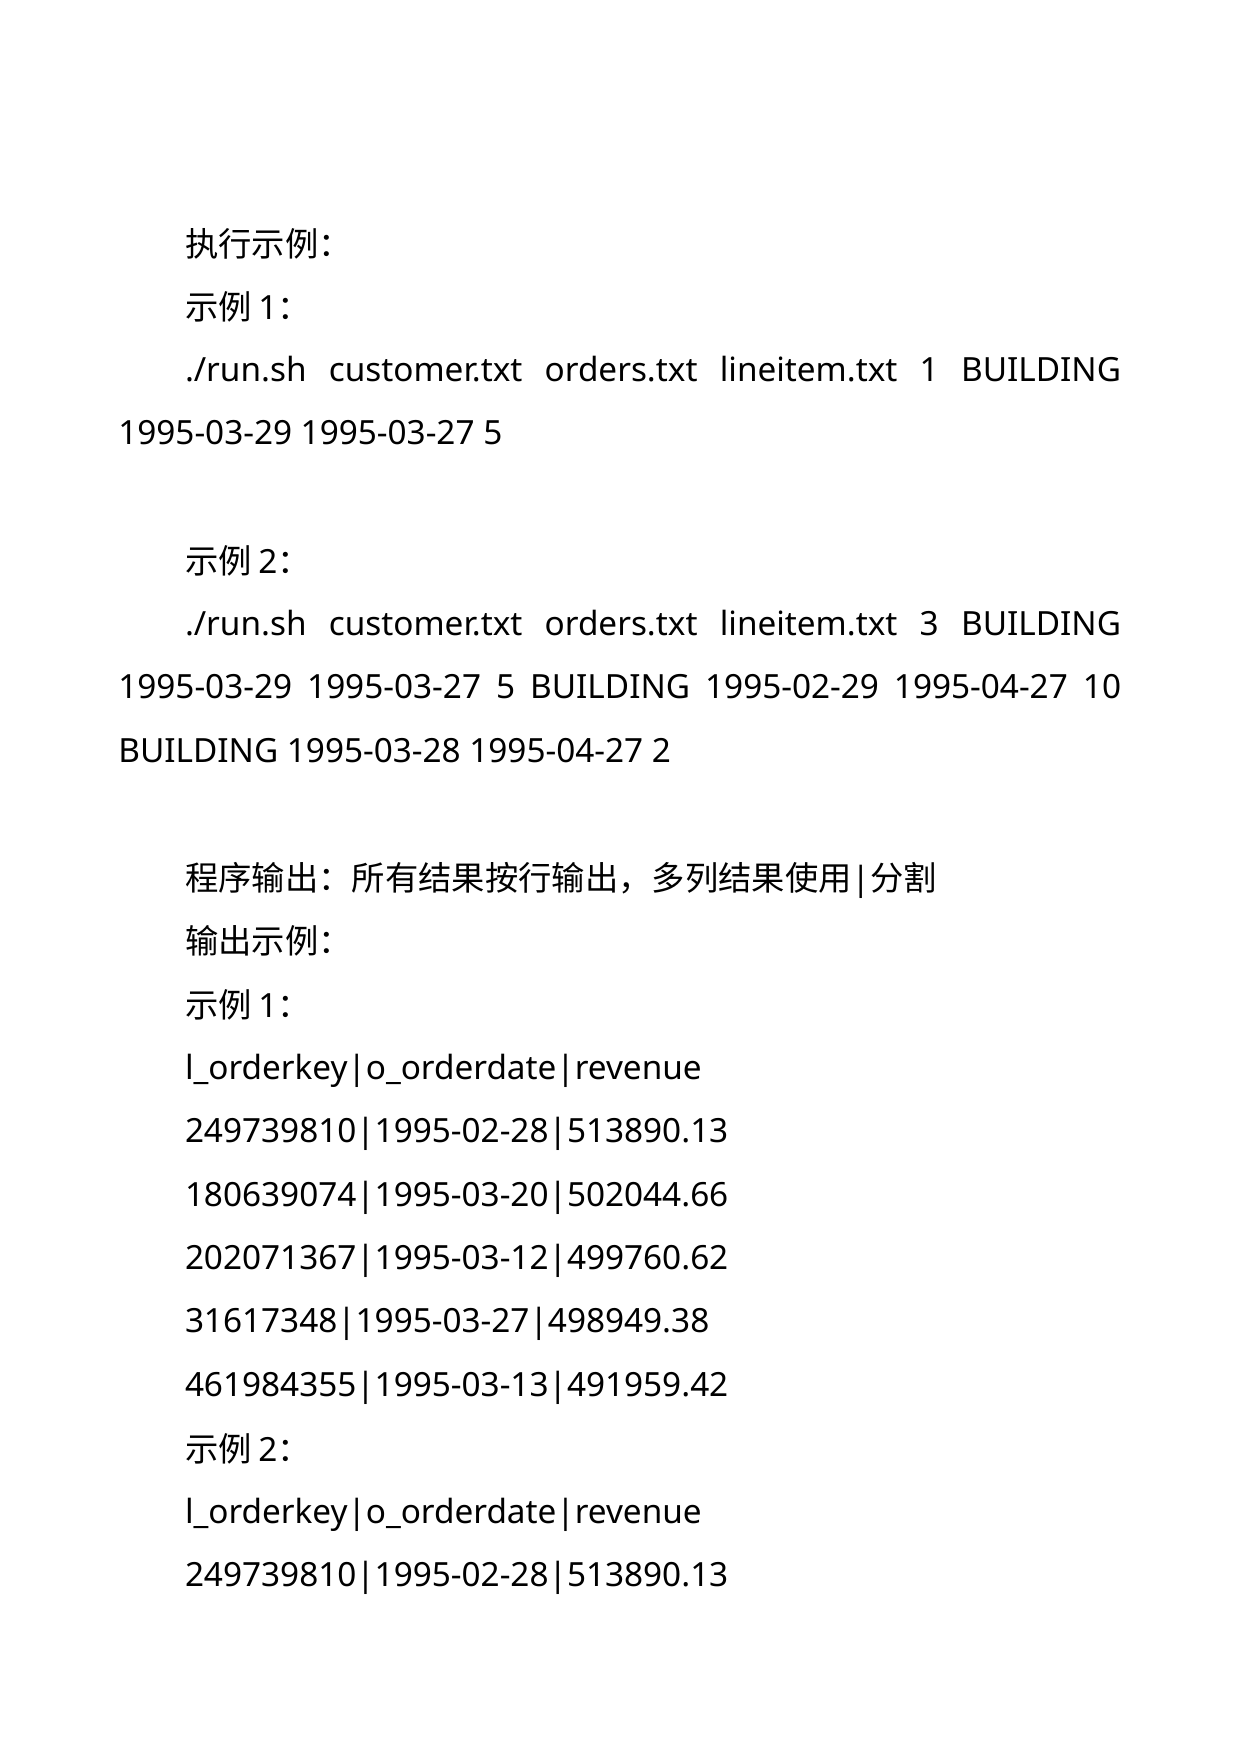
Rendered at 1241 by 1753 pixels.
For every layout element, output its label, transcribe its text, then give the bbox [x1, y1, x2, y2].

text 249739810|1995-02-28|513890.13 [118, 1542, 1122, 1606]
text ./run.sh customer.txt orders.txt lineitem.txt 1 BUILDING 1995-03-29 1995-03-27 5 [118, 337, 1122, 464]
text 202071367|1995-03-12|499760.62 [118, 1225, 1122, 1288]
text 执行示例： [118, 210, 1122, 273]
text 示例1： [118, 971, 1122, 1034]
text 249739810|1995-02-28|513890.13 [118, 1098, 1122, 1161]
text ./run.sh customer.txt orders.txt lineitem.txt 3 BUILDING 1995-03-29 1995-03-27 5 BUILDING 1995-02-29 1995-04-27 10 BUILDING 1995-03-28 1995-04-27 2 [118, 591, 1122, 781]
text 程序输出：所有结果按行输出，多列结果使用|分割 [118, 844, 1122, 908]
text 示例2： [118, 527, 1122, 591]
text l_orderkey|o_orderdate|revenue [118, 1034, 1122, 1098]
text 示例1： [118, 273, 1122, 337]
text 输出示例： [118, 908, 1122, 971]
text 461984355|1995-03-13|491959.42 [118, 1352, 1122, 1415]
text 180639074|1995-03-20|502044.66 [118, 1161, 1122, 1225]
text 示例2： [118, 1415, 1122, 1479]
text 31617348|1995-03-27|498949.38 [118, 1288, 1122, 1352]
text l_orderkey|o_orderdate|revenue [118, 1479, 1122, 1542]
